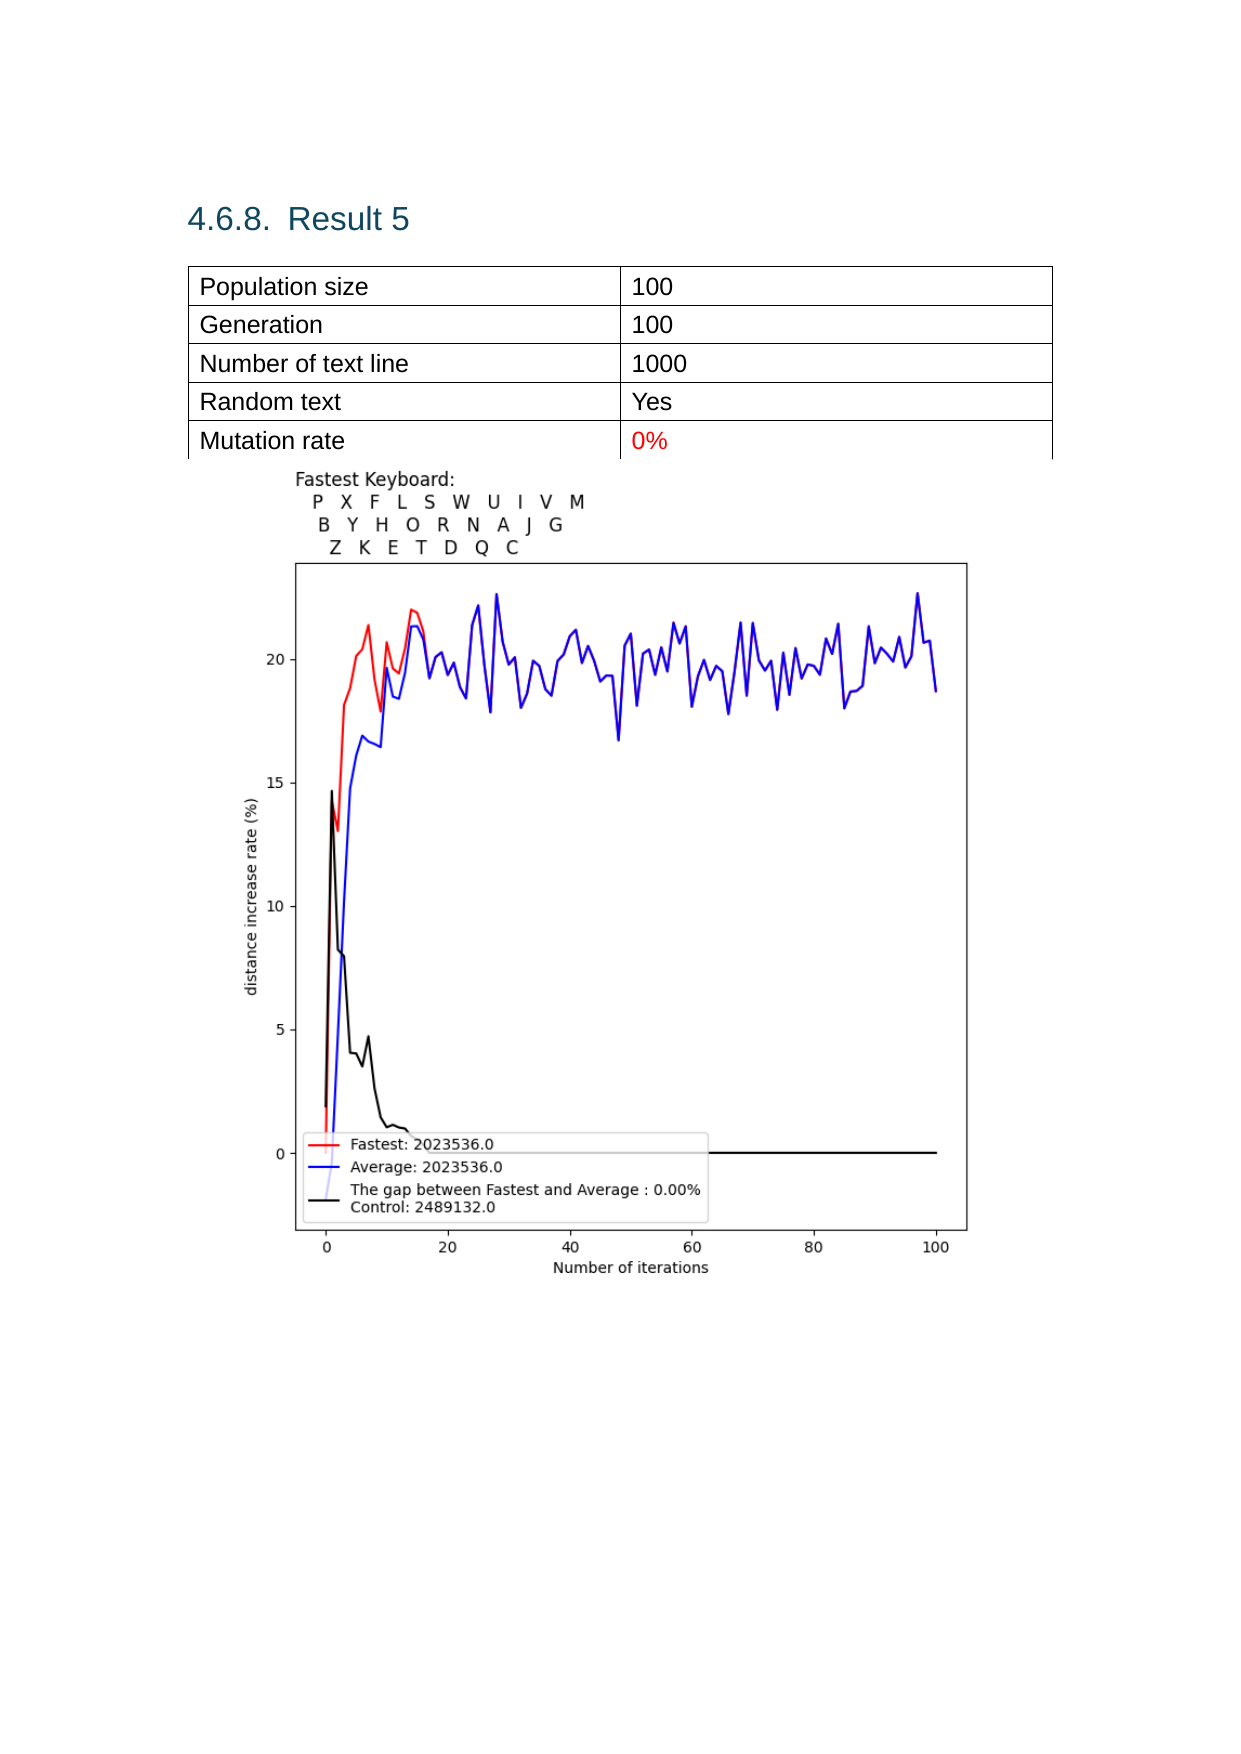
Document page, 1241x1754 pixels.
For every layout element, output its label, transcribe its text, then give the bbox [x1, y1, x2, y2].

table_cell 0% [621, 421, 1052, 459]
table_cell Number of text line [189, 344, 620, 382]
picture [187, 459, 1053, 1325]
table_cell Generation [189, 306, 620, 343]
table_cell Yes [621, 383, 1052, 420]
subtitle Result 5 [187, 181, 1053, 256]
table_cell 1000 [621, 344, 1052, 382]
table_cell Random text [189, 383, 620, 420]
table_header Population size [189, 267, 620, 304]
table_cell Mutation rate [189, 421, 620, 459]
table_header 100 [621, 267, 1052, 304]
table_cell 100 [621, 306, 1052, 343]
